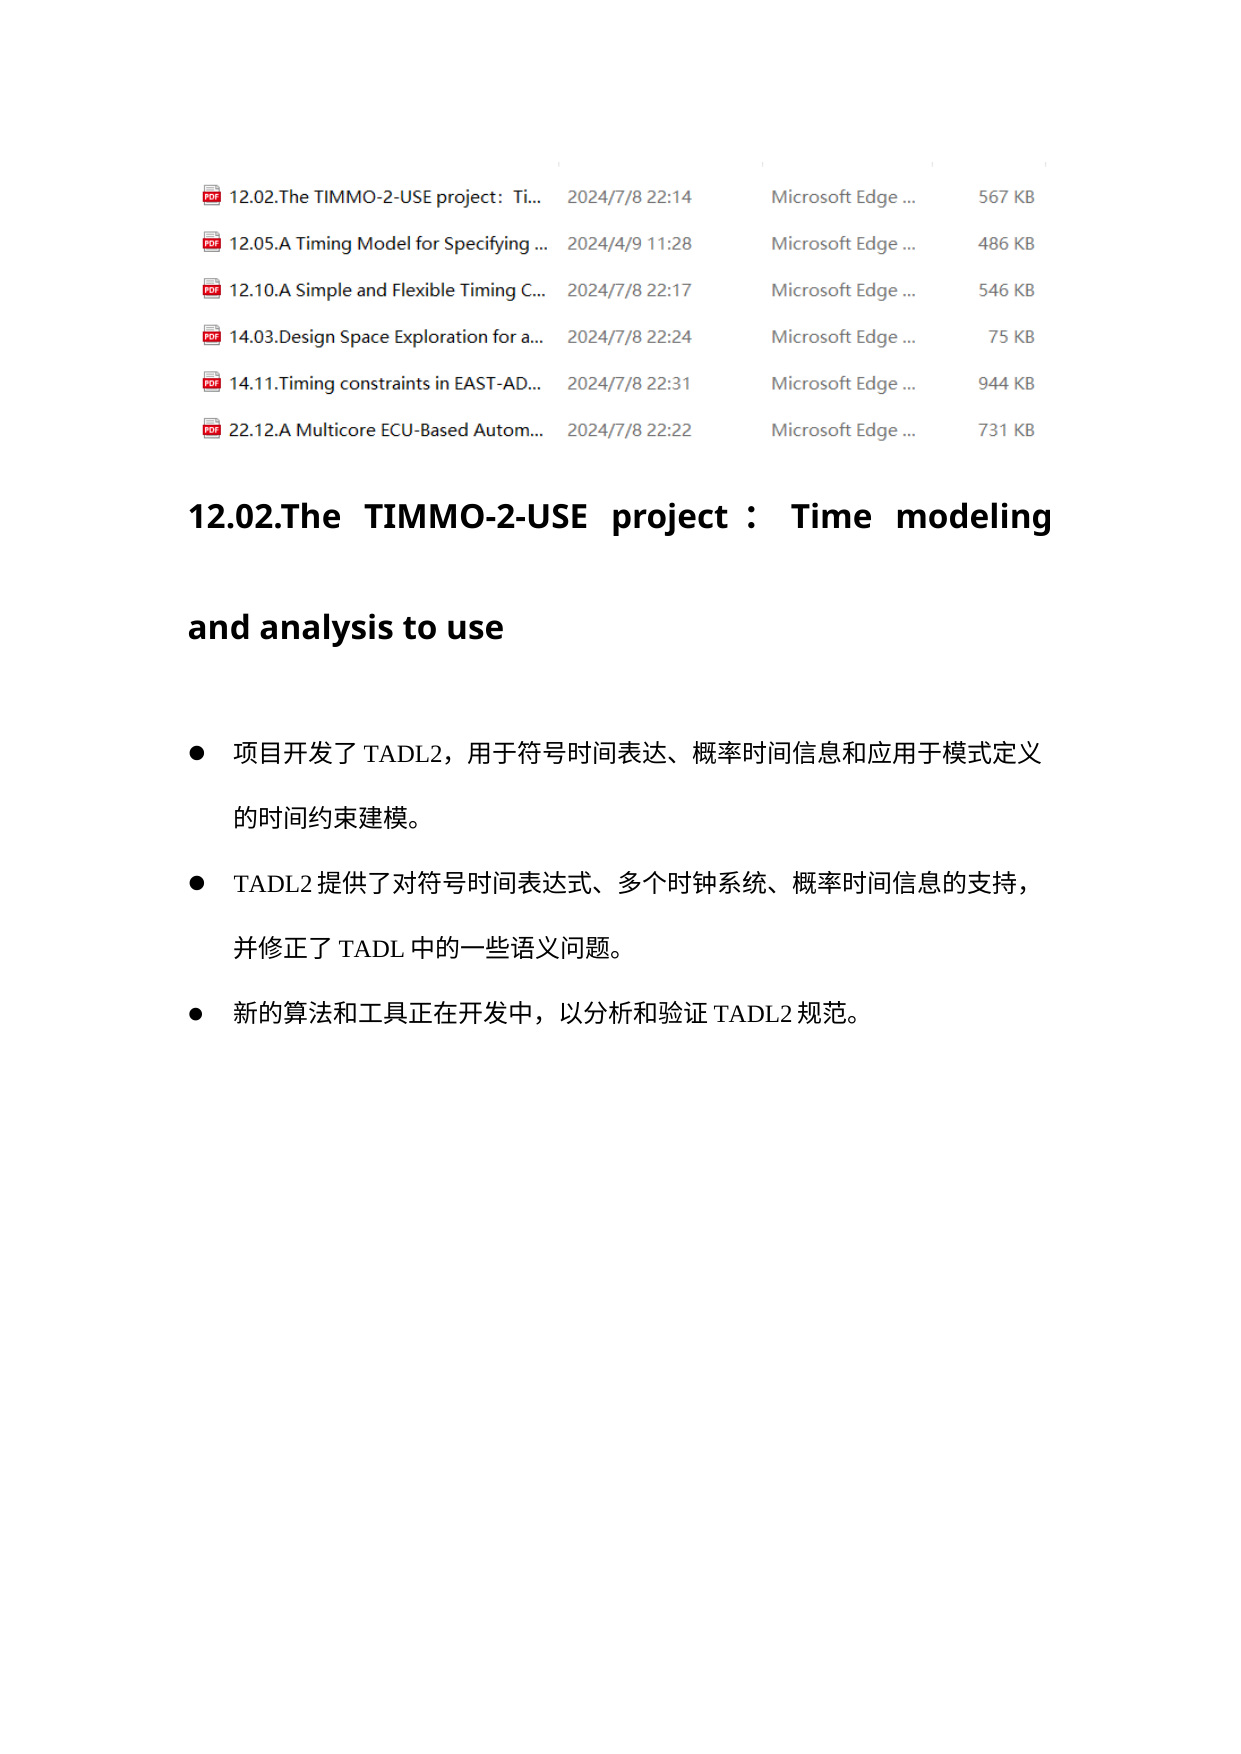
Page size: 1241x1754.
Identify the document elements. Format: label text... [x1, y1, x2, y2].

picture [187, 162, 1053, 451]
list 新的算法和工具正在开发中，以分析和验证TADL2规范​。 [187, 979, 1053, 1044]
list 项目开发了TADL2，用于符号时间表达、概率时间信息和应用于模式定义的时间约束建模。 [187, 719, 1053, 849]
subtitle 12.02.The TIMMO-2-USE project：Time modeling and analysis to use [187, 482, 1053, 659]
list TADL2提供了对符号时间表达式、多个时钟系统、概率时间信息的支持，并修正了TADL中的一些语义问题​​。 [187, 849, 1053, 979]
